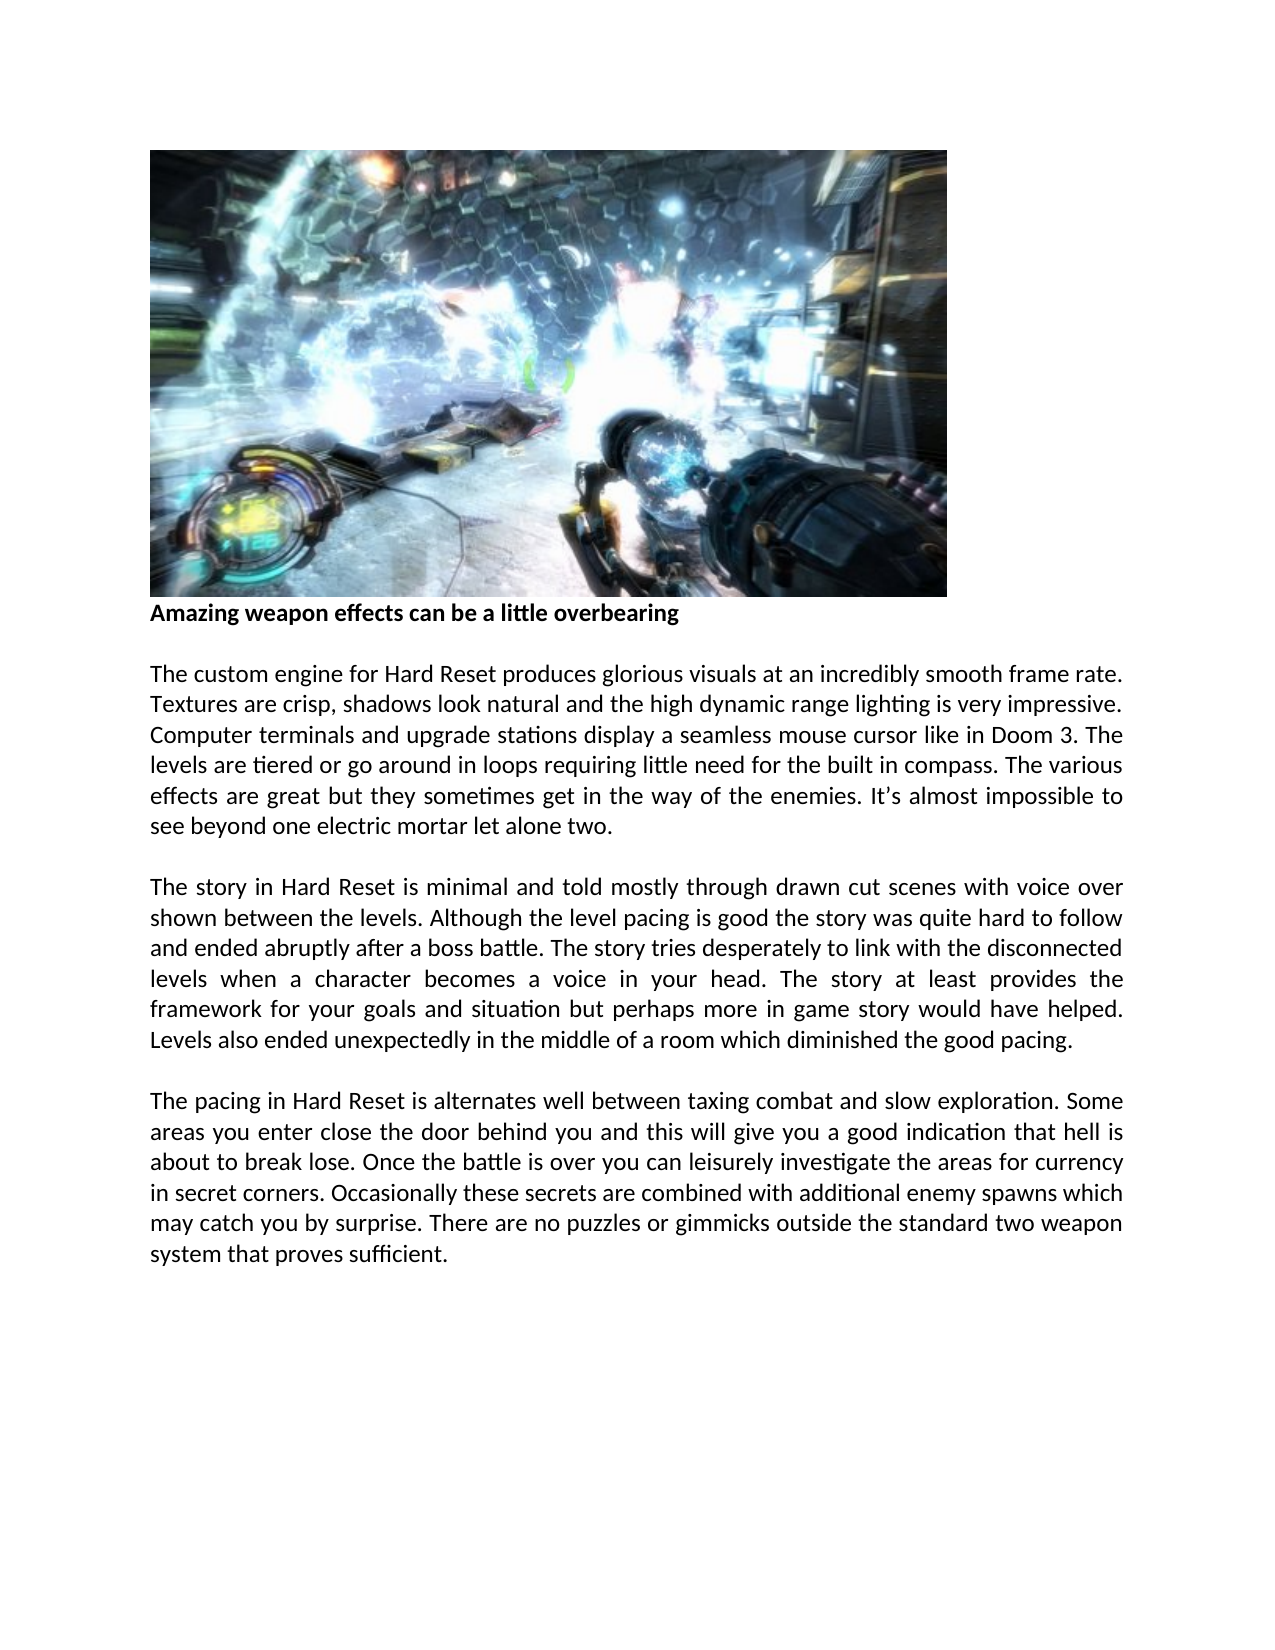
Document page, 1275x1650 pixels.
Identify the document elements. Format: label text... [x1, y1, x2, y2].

text The pacing in Hard Reset is alternates well between taxing combat and slow exploration. Some areas you enter close the door behind you and this will give you a good indication that hell is about to break lose. Once the battle is over you can leisurely investigate the areas for currency in secret corners. Occasionally these secrets are combined with additional enemy spawns which may catch you by surprise. There are no puzzles or gimmicks outside the standard two weapon system that proves sufficient. [150, 1085, 1125, 1268]
text The story in Hard Reset is minimal and told mostly through drawn cut scenes with voice over shown between the levels. Although the level pacing is good the story was quite hard to follow and ended abruptly after a boss battle. The story tries desperately to link with the disconnected levels when a character becomes a voice in your head. The story at least provides the framework for your goals and situation but perhaps more in game story would have helped. Levels also ended unexpectedly in the middle of a room which diminished the good pacing. [150, 872, 1125, 1055]
text The custom engine for Hard Reset produces glorious visuals at an incredibly smooth frame rate. Textures are crisp, shadows look natural and the high dynamic range lighting is very impressive. Computer terminals and upgrade stations display a seamless mouse cursor like in Doom 3. The levels are tiered or go around in loops requiring little need for the built in compass. The various effects are great but they sometimes get in the way of the enemies. It’s almost impossible to see beyond one electric mortar let alone two. [150, 658, 1125, 841]
picture [150, 150, 947, 597]
